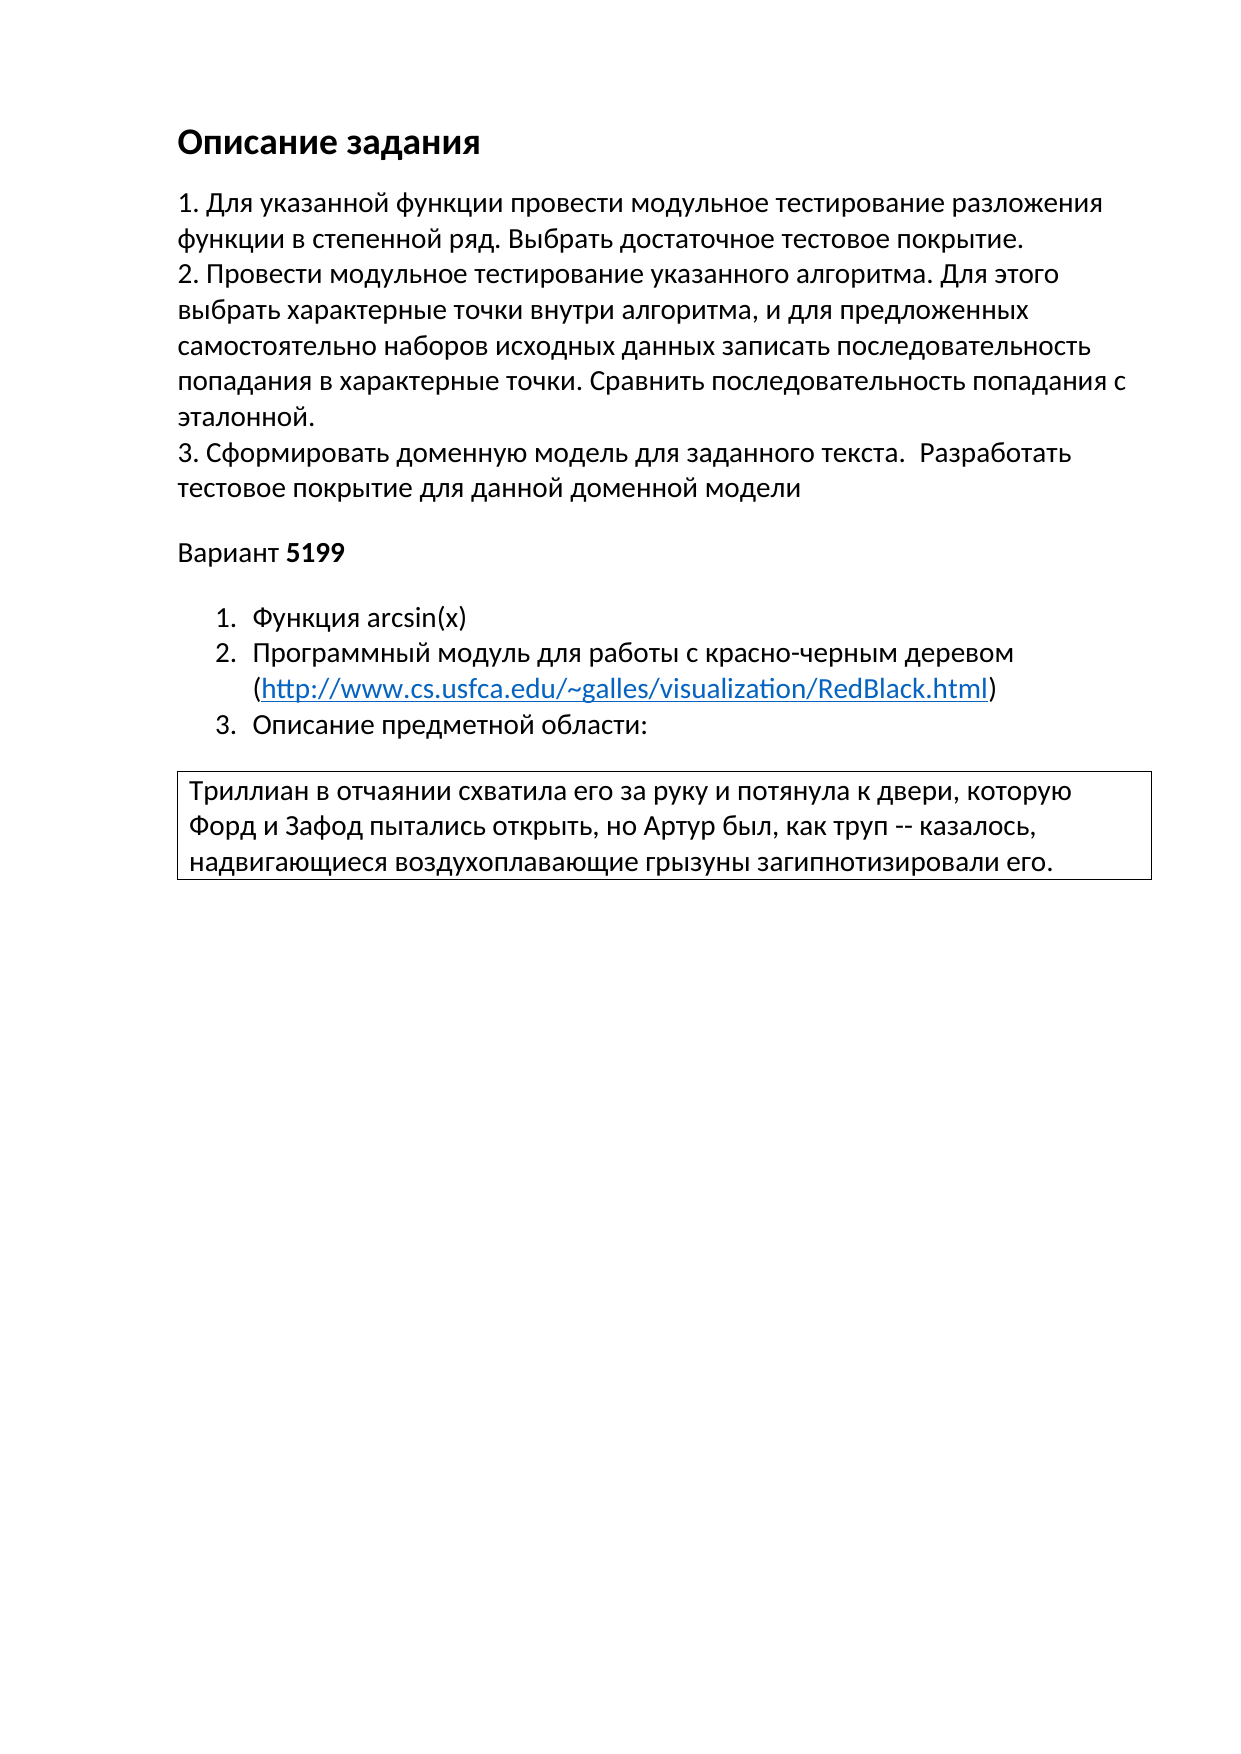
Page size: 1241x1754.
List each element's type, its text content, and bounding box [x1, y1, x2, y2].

text Описание задания [177, 118, 1152, 164]
text 1. Для указанной функции провести модульное тестирование разложения функции в степенной ряд. Выбрать достаточное тестовое покрытие. 2. Провести модульное тестирование указанного алгоритма. Для этого выбрать характерные точки внутри алгоритма, и для предложенных самостоятельно наборов исходных данных записать последовательность попадания в характерные точки. Сравнить последовательность попадания с эталонной. 3. Сформировать доменную модель для заданного текста. Разработать тестовое покрытие для данной доменной модели [177, 184, 1152, 505]
list Описание предметной области: [215, 706, 1152, 741]
text Вариант 5199 [177, 534, 1152, 570]
table_header Триллиан в отчаянии схватила его за руку и потянула к двери, которую Форд и Зафод пытались открыть, но Артур был, как труп -- казалось, надвигающиеся воздухоплавающие грызуны загипнотизировали его. [178, 772, 1151, 878]
list Программный модуль для работы с красно-черным деревом (http://www.cs.usfca.edu/~galles/visualization/RedBlack.html) [215, 634, 1152, 706]
list Функция arcsin(x) [215, 599, 1152, 634]
